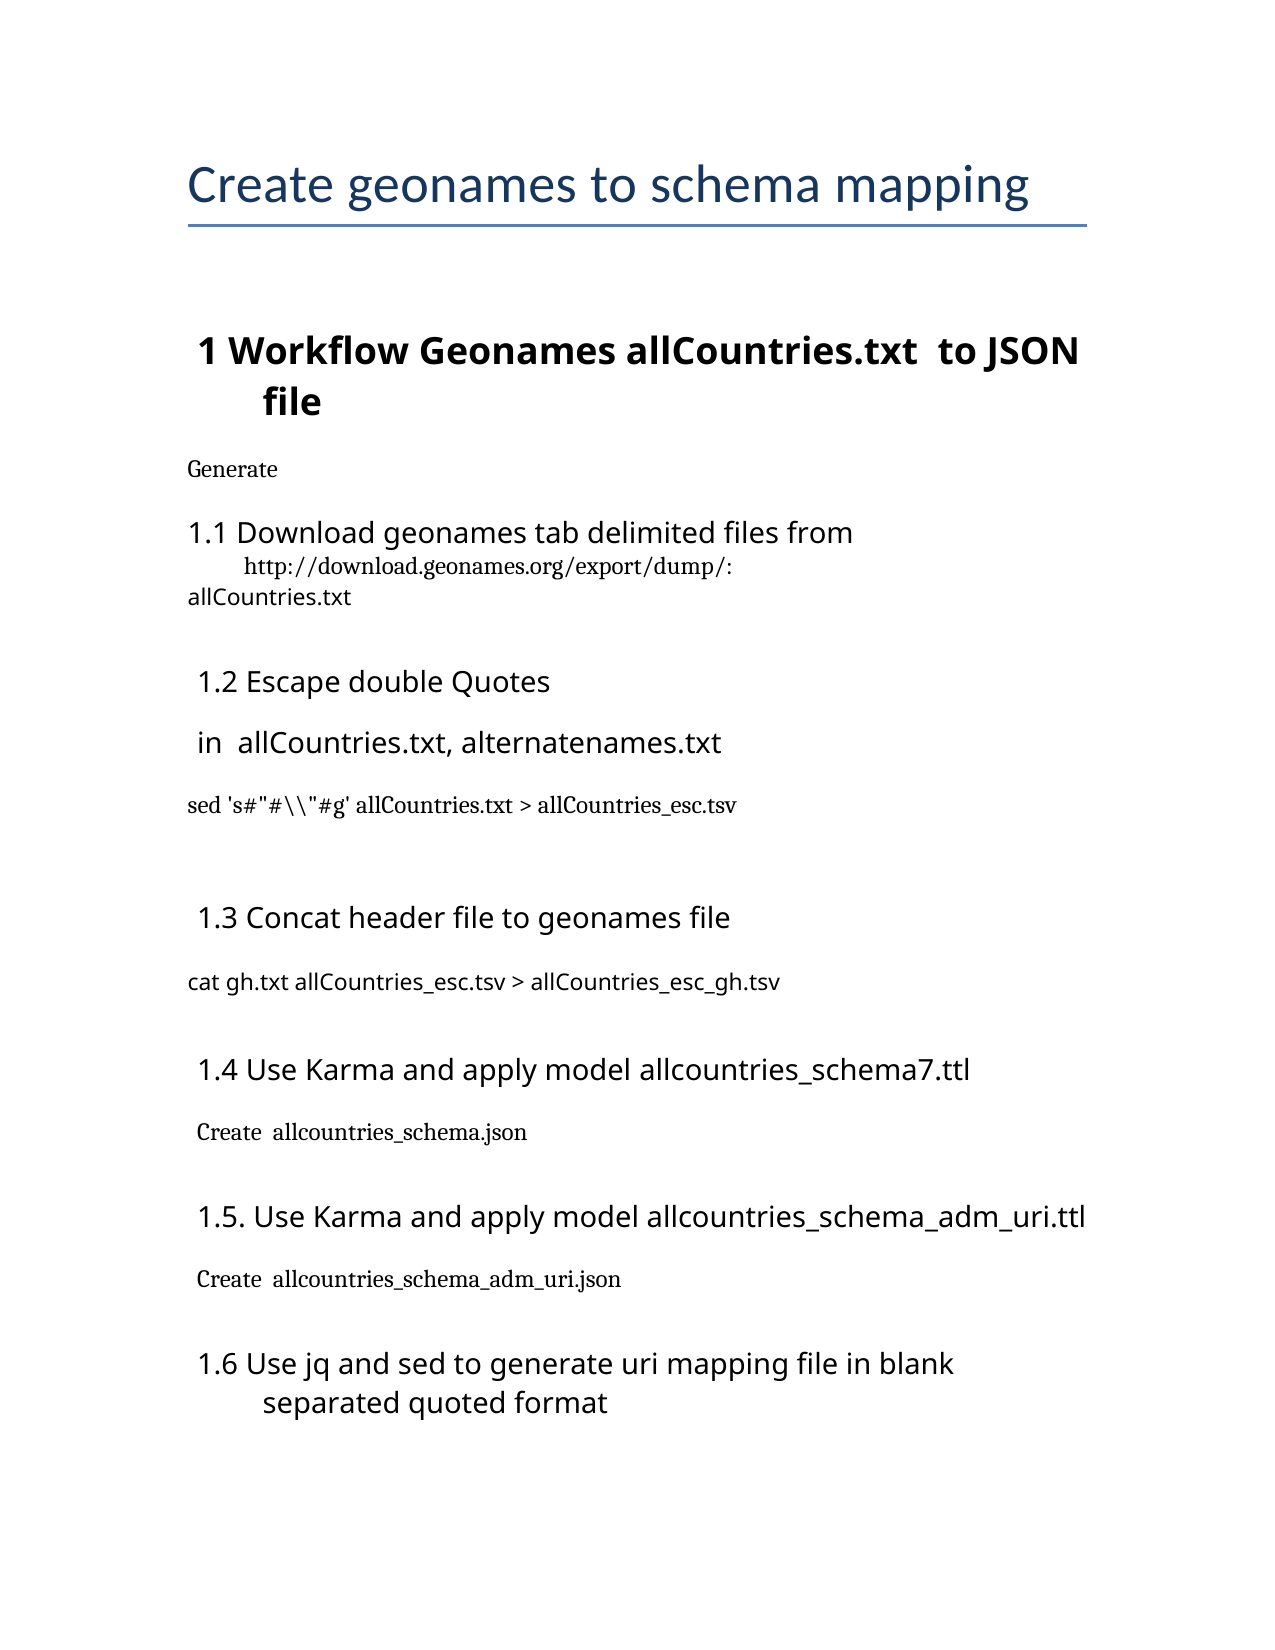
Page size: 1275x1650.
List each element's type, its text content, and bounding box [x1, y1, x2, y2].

title Create geonames to schema mapping [187, 150, 1087, 227]
subtitle in allCountries.txt, alternatenames.txt [197, 722, 1087, 762]
text Generate [187, 455, 1087, 484]
subtitle 1.6 Use jq and sed to generate uri mapping file in blank separated quoted format [197, 1343, 1087, 1422]
subtitle 1.5. Use Karma and apply model allcountries_schema_adm_uri.ttl [197, 1196, 1087, 1236]
text cat gh.txt allCountries_esc.tsv > allCountries_esc_gh.tsv [187, 966, 1087, 997]
subtitle 1.2 Escape double Quotes [197, 662, 1087, 701]
subtitle 1.3 Concat header file to geonames file [197, 898, 1087, 937]
list 1.1 Download geonames tab delimited files from http://download.geonames.org/export/dump/: [187, 512, 1087, 581]
list Create allcountries_schema.json [197, 1118, 1087, 1147]
subtitle 1 Workflow Geonames allCountries.txt to JSON file [197, 324, 1087, 426]
list sed 's#"#\\"#g' allCountries.txt > allCountries_esc.tsv [187, 791, 1087, 819]
list Create allcountries_schema_adm_uri.json [197, 1265, 1087, 1293]
text allCountries.txt [187, 581, 1087, 612]
subtitle 1.4 Use Karma and apply model allcountries_schema7.ttl [197, 1049, 1087, 1089]
